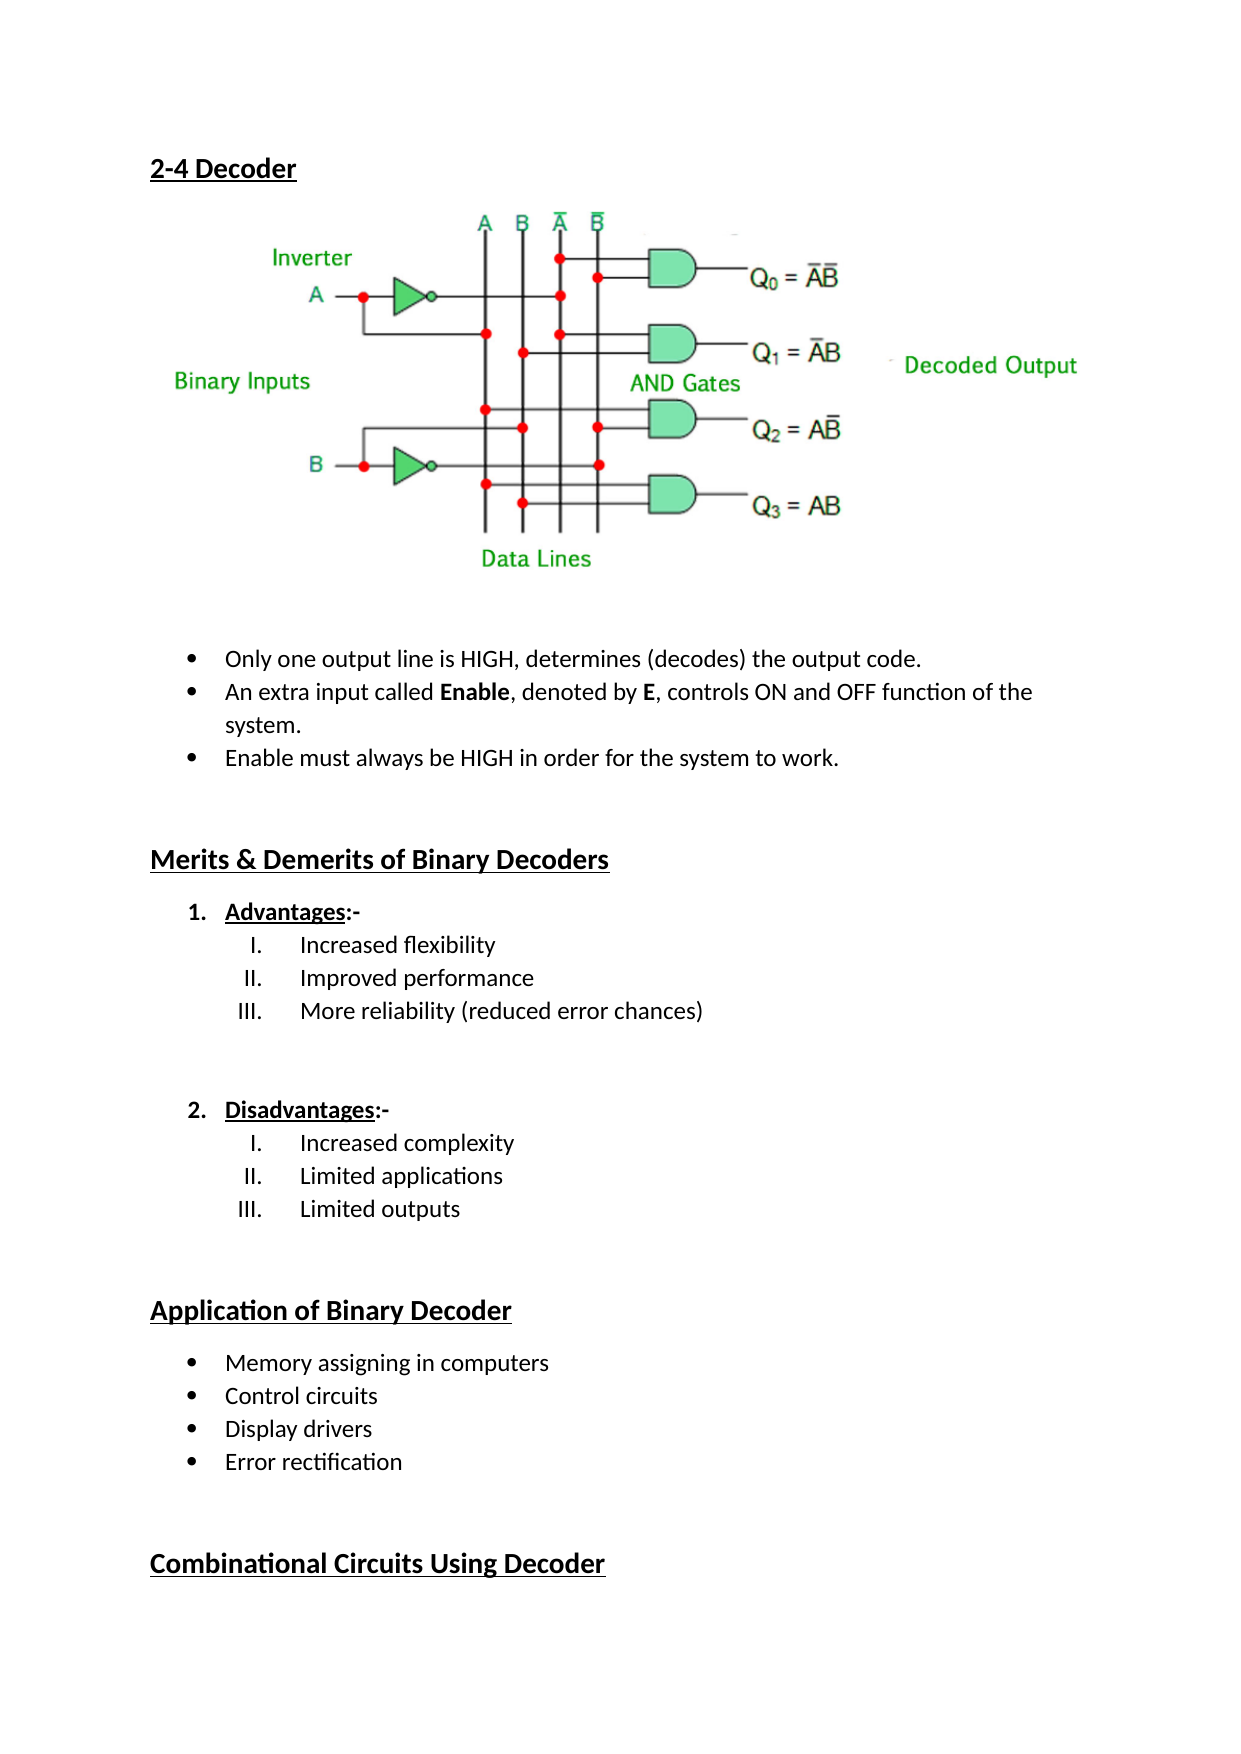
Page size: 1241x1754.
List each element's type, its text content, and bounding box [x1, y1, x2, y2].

text Combinational Circuits Using Decoder [150, 1545, 1090, 1581]
list Enable must always be HIGH in order for the system to work. [187, 742, 1090, 773]
list Limited applications [262, 1160, 1090, 1191]
list Error rectification [187, 1446, 1090, 1477]
list Control circuits [187, 1380, 1090, 1411]
list Increased complexity [262, 1127, 1090, 1158]
list More reliability (reduced error chances) [262, 995, 1090, 1026]
list Display drivers [187, 1413, 1090, 1444]
text 2-4 Decoder [150, 150, 1090, 186]
list Improved performance [262, 962, 1090, 993]
list Advantages:- [187, 896, 1090, 927]
list Memory assigning in computers [187, 1347, 1090, 1378]
list An extra input called Enable, denoted by E, controls ON and OFF function of the system. [187, 676, 1090, 740]
list Increased flexibility [262, 929, 1090, 960]
list Only one output line is HIGH, determines (decodes) the output code. [187, 643, 1090, 674]
picture [158, 205, 1083, 575]
text Merits & Demerits of Binary Decoders [150, 841, 1090, 877]
list Disadvantages:- [187, 1094, 1090, 1125]
list Limited outputs [262, 1193, 1090, 1223]
text Application of Binary Decoder [150, 1292, 1090, 1328]
